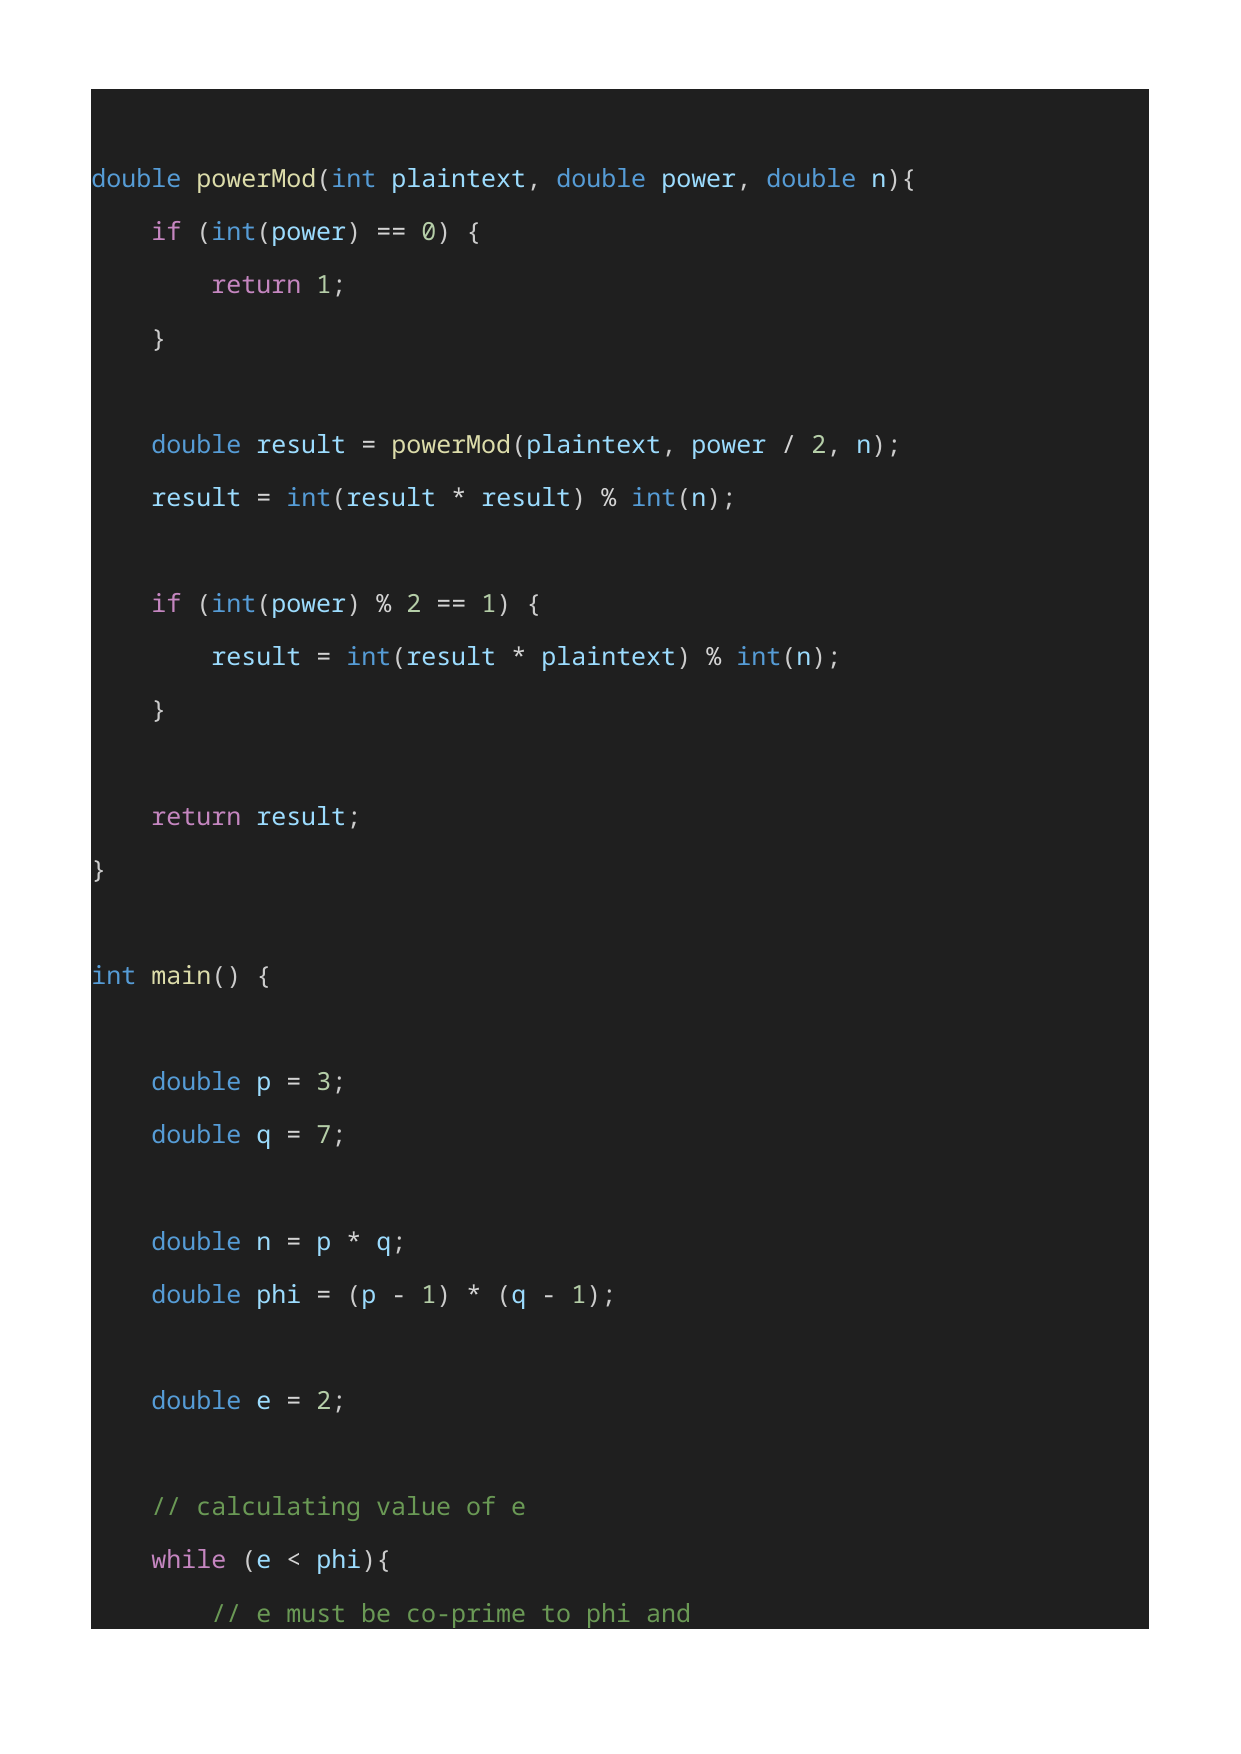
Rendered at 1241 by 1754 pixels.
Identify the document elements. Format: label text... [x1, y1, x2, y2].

text result = int(result * result) % int(n); [91, 461, 1149, 514]
text result = int(result * plaintext) % int(n); [91, 620, 1149, 673]
text // e must be co-prime to phi and [91, 1576, 1149, 1629]
text double n = p * q; [91, 1204, 1149, 1257]
text int main() { [91, 939, 1149, 992]
text double e = 2; [91, 1364, 1149, 1417]
text double phi = (p - 1) * (q - 1); [91, 1257, 1149, 1311]
text } [91, 301, 1149, 354]
text double p = 3; [91, 1045, 1149, 1098]
text if (int(power) % 2 == 1) { [91, 567, 1149, 620]
text return result; [91, 779, 1149, 832]
text } [91, 673, 1149, 726]
text while (e < phi){ [91, 1523, 1149, 1576]
text double powerMod(int plaintext, double power, double n){ [91, 142, 1149, 195]
text } [91, 832, 1149, 886]
text // calculating value of e [91, 1470, 1149, 1523]
text double q = 7; [91, 1098, 1149, 1151]
text if (int(power) == 0) { [91, 195, 1149, 248]
text return 1; [91, 248, 1149, 301]
text double result = powerMod(plaintext, power / 2, n); [91, 407, 1149, 461]
